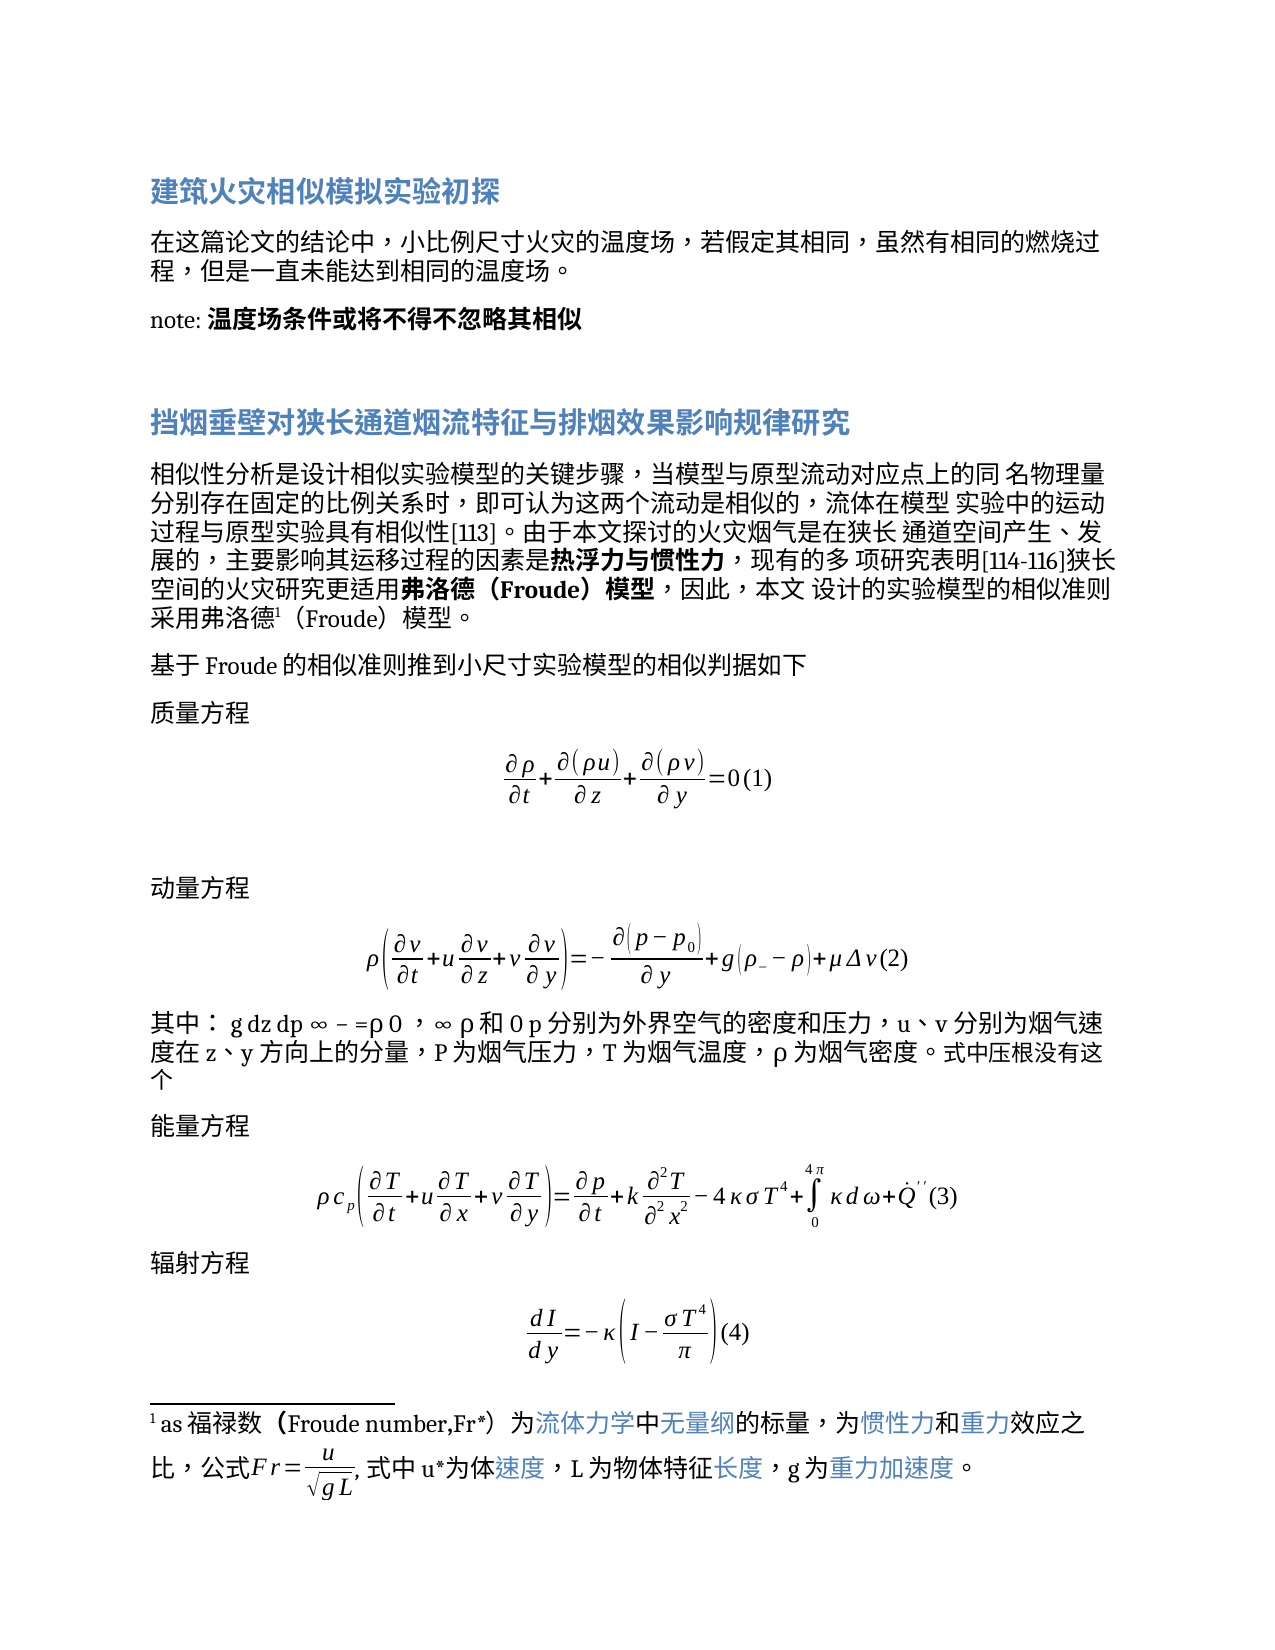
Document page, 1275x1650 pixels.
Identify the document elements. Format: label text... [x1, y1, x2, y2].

subtitle 挡烟垂壁对狭长通道烟流特征与排烟效果影响规律研究 [150, 403, 1125, 442]
text 辐射方程 [150, 1250, 1125, 1278]
text 在这篇论文的结论中，小比例尺寸火灾的温度场，若假定其相同，虽然有相同的燃烧过程，但是一直未能达到相同的温度场。 [150, 229, 1125, 287]
text 质量方程 [150, 700, 1125, 728]
text 动量方程 [150, 875, 1125, 903]
text 基于Froude的相似准则推到小尺寸实验模型的相似判据如下 [150, 652, 1125, 681]
text 能量方程 [150, 1113, 1125, 1141]
text note: 温度场条件或将不得不忽略其相似 [150, 306, 1125, 334]
text 其中： g dz dp ∞ − =ρ 0 ，∞ ρ和 0 p 分别为外界空气的密度和压力，u、v 分别为烟气速 度在 z、y 方向上的分量，P 为烟气压力，T 为烟气温度，ρ 为烟气密度。式中压根没有这个 [150, 1010, 1125, 1094]
text 相似性分析是设计相似实验模型的关键步骤，当模型与原型流动对应点上的同 名物理量分别存在固定的比例关系时，即可认为这两个流动是相似的，流体在模型 实验中的运动过程与原型实验具有相似性[113]。由于本文探讨的火灾烟气是在狭长 通道空间产生、发展的，主要影响其运移过程的因素是热浮力与惯性力，现有的多 项研究表明[114-116]狭长空间的火灾研究更适用弗洛德（Froude）模型，因此，本文 设计的实验模型的相似准则采用弗洛德（Froude）模型。 [150, 461, 1125, 633]
subtitle 建筑火灾相似模拟实验初探 [150, 171, 1125, 211]
